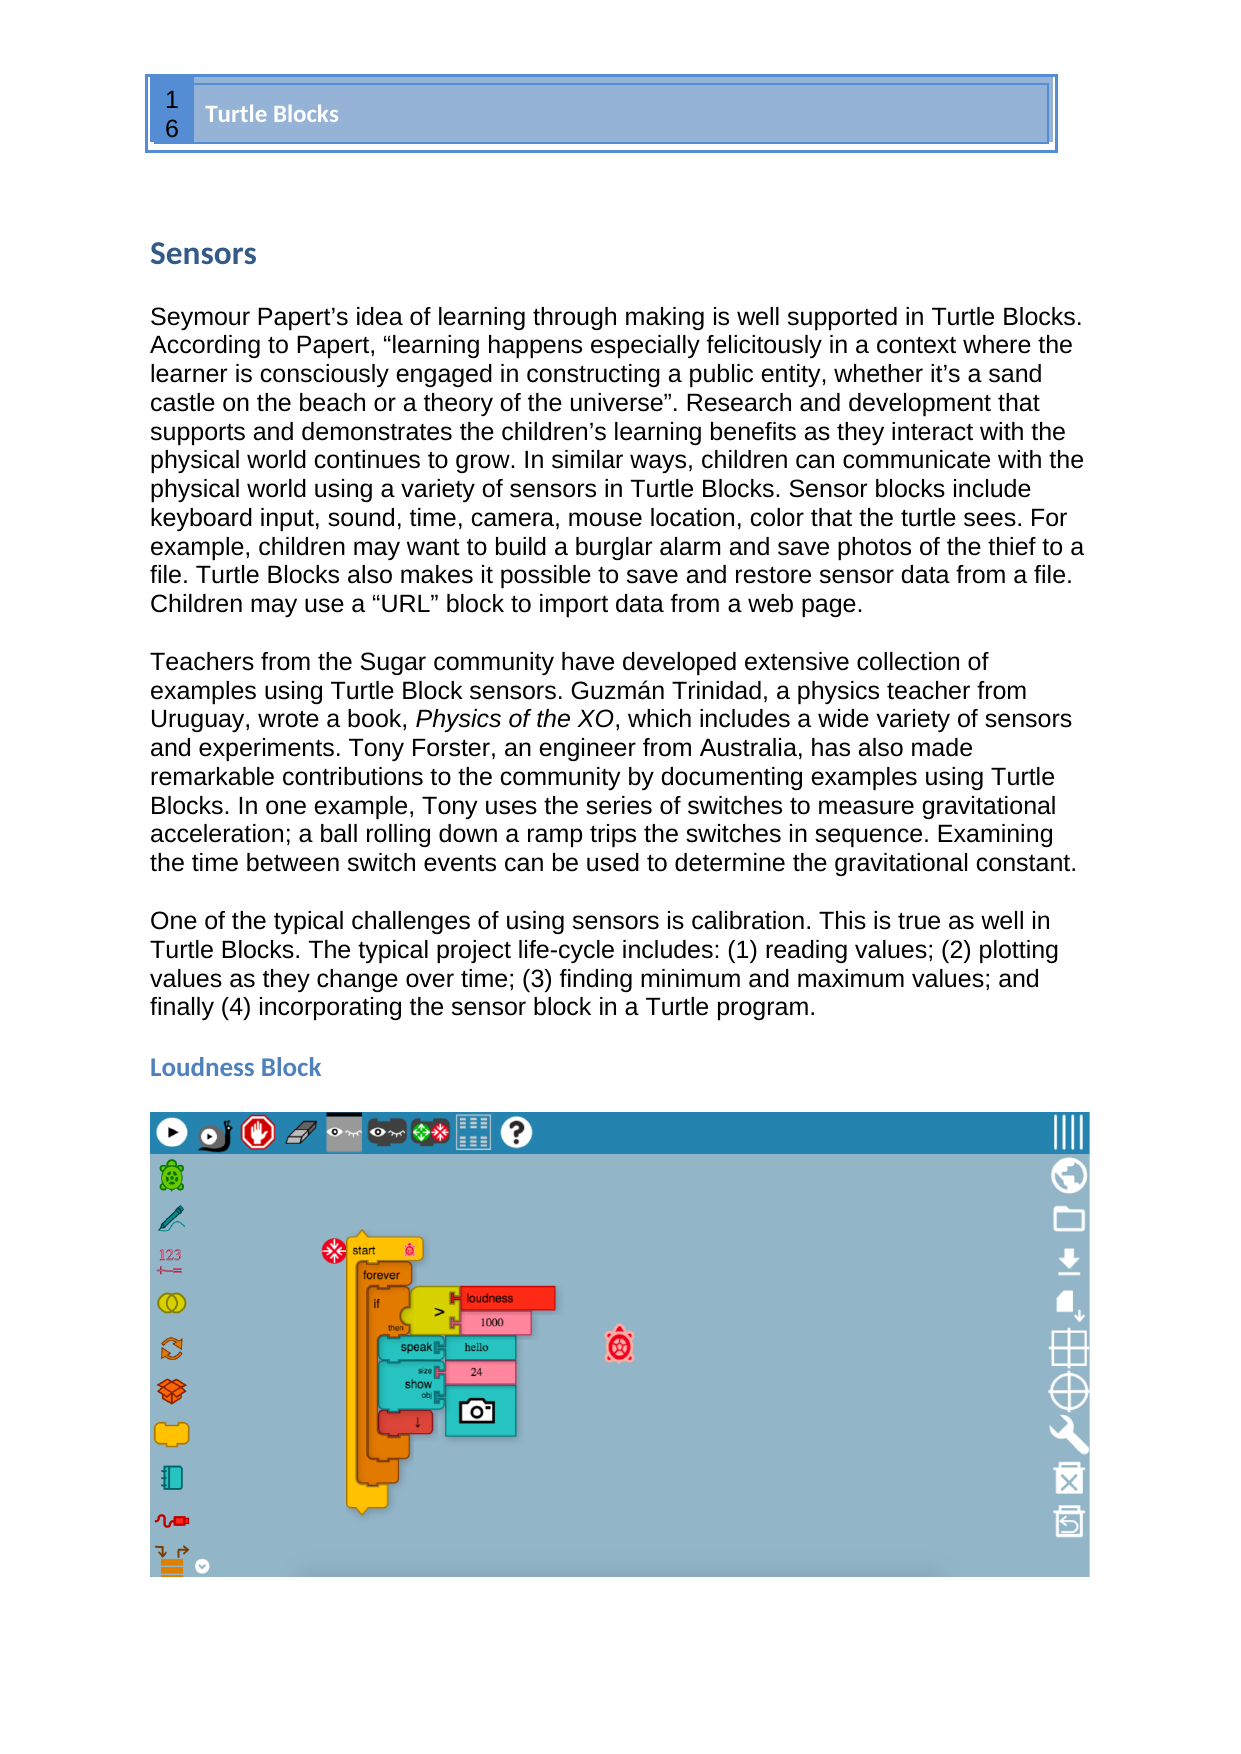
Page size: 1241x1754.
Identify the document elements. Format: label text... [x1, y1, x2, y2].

text Teachers from the Sugar community have developed extensive collection of examples using Turtle Block sensors. Guzmán Trinidad, a physics teacher from Uruguay, wrote a book, Physics of the XO, which includes a wide variety of sensors and experiments. Tony Forster, an engineer from Australia, has also made remarkable contributions to the community by documenting examples using Turtle Blocks. In one example, Tony uses the series of switches to measure gravitational acceleration; a ball rolling down a ramp trips the switches in sequence. Examining the time between switch events can be used to determine the gravitational constant. [150, 647, 1090, 877]
subtitle Loudness Block [150, 1050, 1090, 1083]
text One of the typical challenges of using sensors is calibration. This is true as well in Turtle Blocks. The typical project life-cycle includes: (1) reading values; (2) plotting values as they change over time; (3) finding minimum and maximum values; and finally (4) incorporating the sensor block in a Turtle program. [150, 906, 1090, 1021]
picture [150, 1112, 1090, 1577]
text Seymour Papert’s idea of learning through making is well supported in Turtle Blocks. According to Papert, “learning happens especially felicitously in a context where the learner is consciously engaged in constructing a public entity, whether it’s a sand castle on the beach or a theory of the universe”. Research and development that supports and demonstrates the children’s learning benefits as they interact with the physical world continues to grow. In similar ways, children can communicate with the physical world using a variety of sensors in Turtle Blocks. Sensor blocks include keyboard input, sound, time, camera, mouse location, color that the turtle sees. For example, children may want to build a burglar alarm and save photos of the thief to a file. Turtle Blocks also makes it possible to save and restore sensor data from a file. Children may use a “URL” block to import data from a web page. [150, 301, 1090, 618]
subtitle Sensors [150, 232, 1090, 273]
